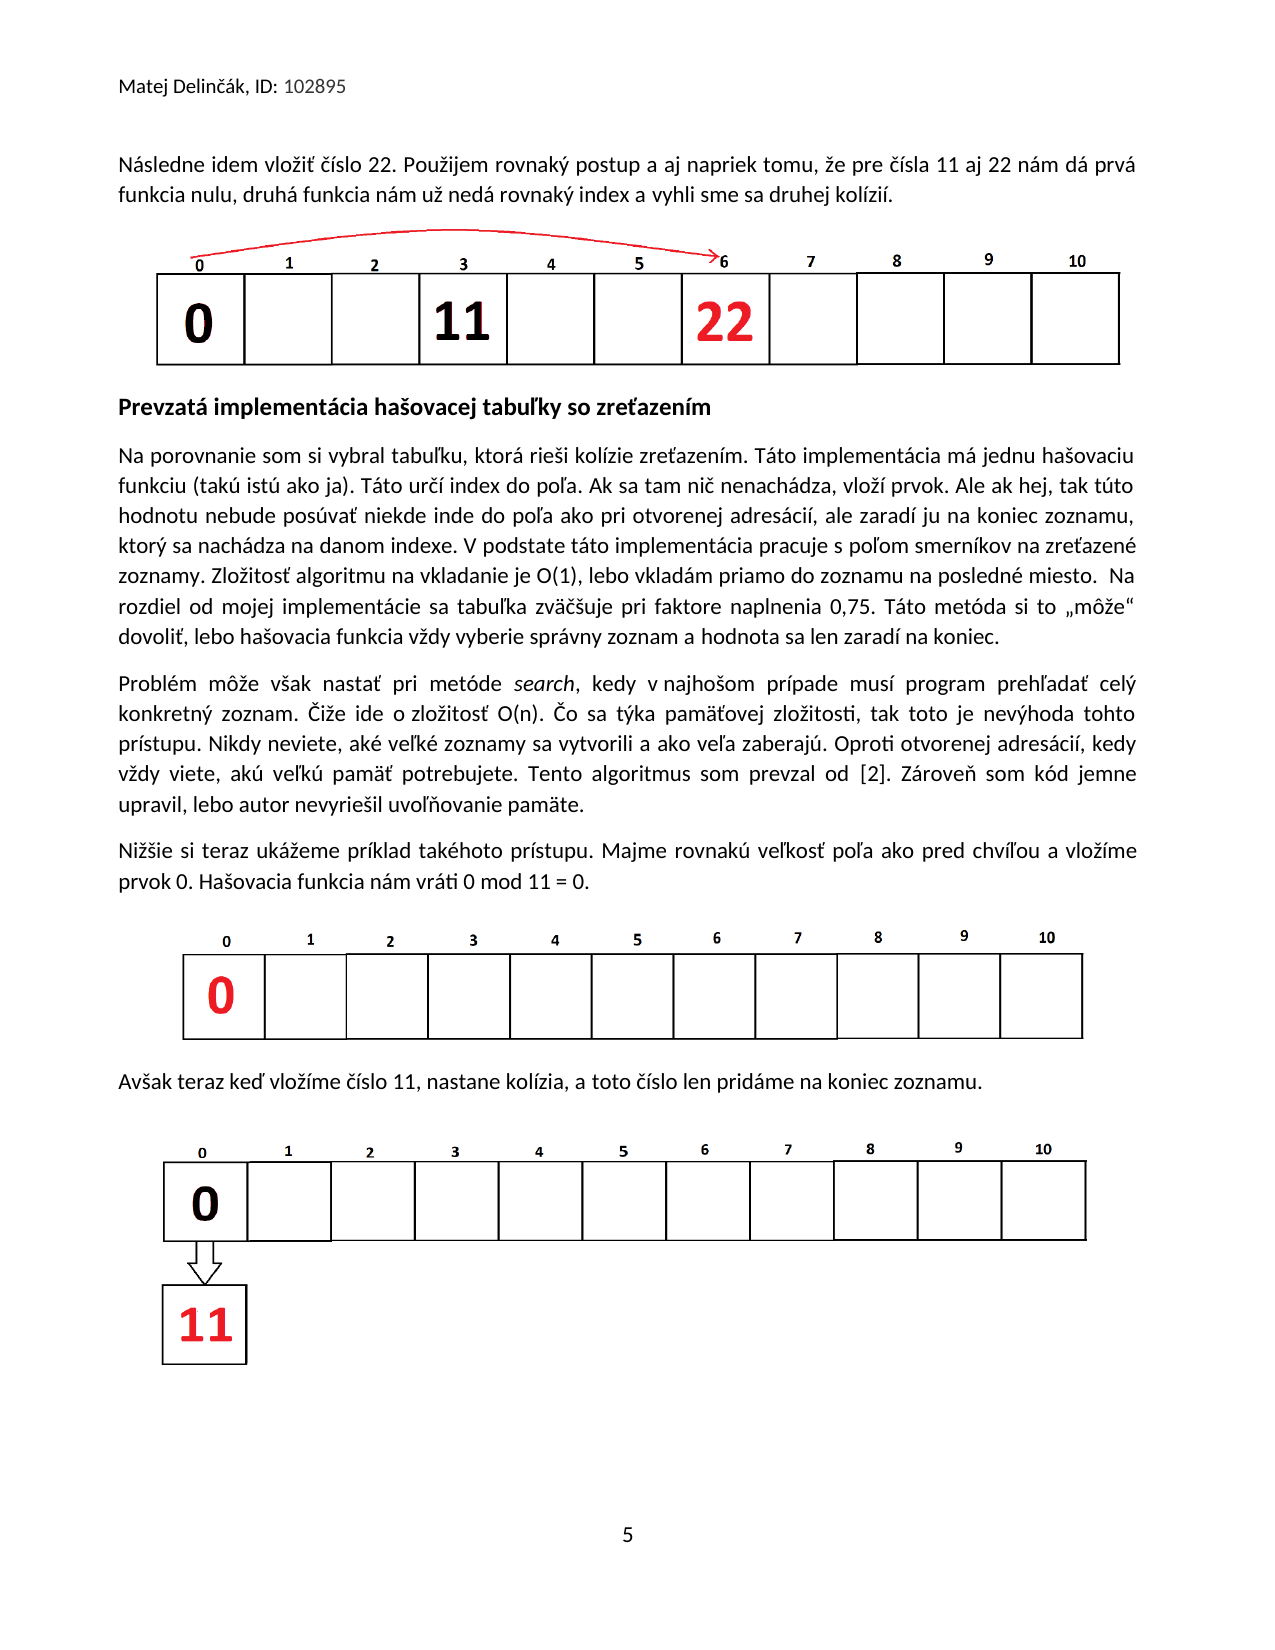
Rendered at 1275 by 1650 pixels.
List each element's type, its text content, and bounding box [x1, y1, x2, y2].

text Problém môže však nastať pri metóde search, kedy v najhošom prípade musí program prehľadať celý konkretný zoznam. Čiže ide o zložitosť O(n). Čo sa týka pamäťovej zložitosti, tak toto je nevýhoda tohto prístupu. Nikdy neviete, aké veľké zoznamy sa vytvorili a ako veľa zaberajú. Oproti otvorenej adresácií, kedy vždy viete, akú veľkú pamäť potrebujete. Tento algoritmus som prevzal od [2]. Zároveň som kód jemne upravil, lebo autor nevyriešil uvoľňovanie pamäte. [118, 669, 1137, 818]
text Na porovnanie som si vybral tabuľku, ktorá rieši kolízie zreťazením. Táto implementácia má jednu hašovaciu funkciu (takú istú ako ja). Táto určí index do poľa. Ak sa tam nič nenachádza, vloží prvok. Ale ak hej, tak túto hodnotu nebude posúvať niekde inde do poľa ako pri otvorenej adresácií, ale zaradí ju na koniec zoznamu, ktorý sa nachádza na danom indexe. V podstate táto implementácia pracuje s poľom smerníkov na zreťazené zoznamy. Zložitosť algoritmu na vkladanie je O(1), lebo vkladám priamo do zoznamu na posledné miesto. Na rozdiel od mojej implementácie sa tabuľka zväčšuje pri faktore naplnenia 0,75. Táto metóda si to „môže“ dovoliť, lebo hašovacia funkcia vždy vyberie správny zoznam a hodnota sa len zaradí na koniec. [118, 441, 1137, 650]
text Nižšie si teraz ukážeme príklad takéhoto prístupu. Majme rovnakú veľkosť poľa ako pred chvíľou a vložíme prvok 0. Hašovacia funkcia nám vráti 0 mod 11 = 0. [118, 837, 1137, 895]
picture [148, 913, 1107, 1049]
text Následne idem vložiť číslo 22. Použijem rovnaký postup a aj napriek tomu, že pre čísla 11 aj 22 nám dá prvá funkcia nulu, druhá funkcia nám už nedá rovnaký index a vyhli sme sa druhej kolízií. [118, 150, 1137, 208]
picture [118, 1113, 1135, 1401]
text Avšak teraz keď vložíme číslo 11, nastane kolízia, a toto číslo len pridáme na koniec zoznamu. [118, 1067, 1137, 1095]
text Prevzatá implementácia hašovacej tabuľky so zreťazením [118, 391, 1137, 422]
picture [118, 227, 1135, 373]
